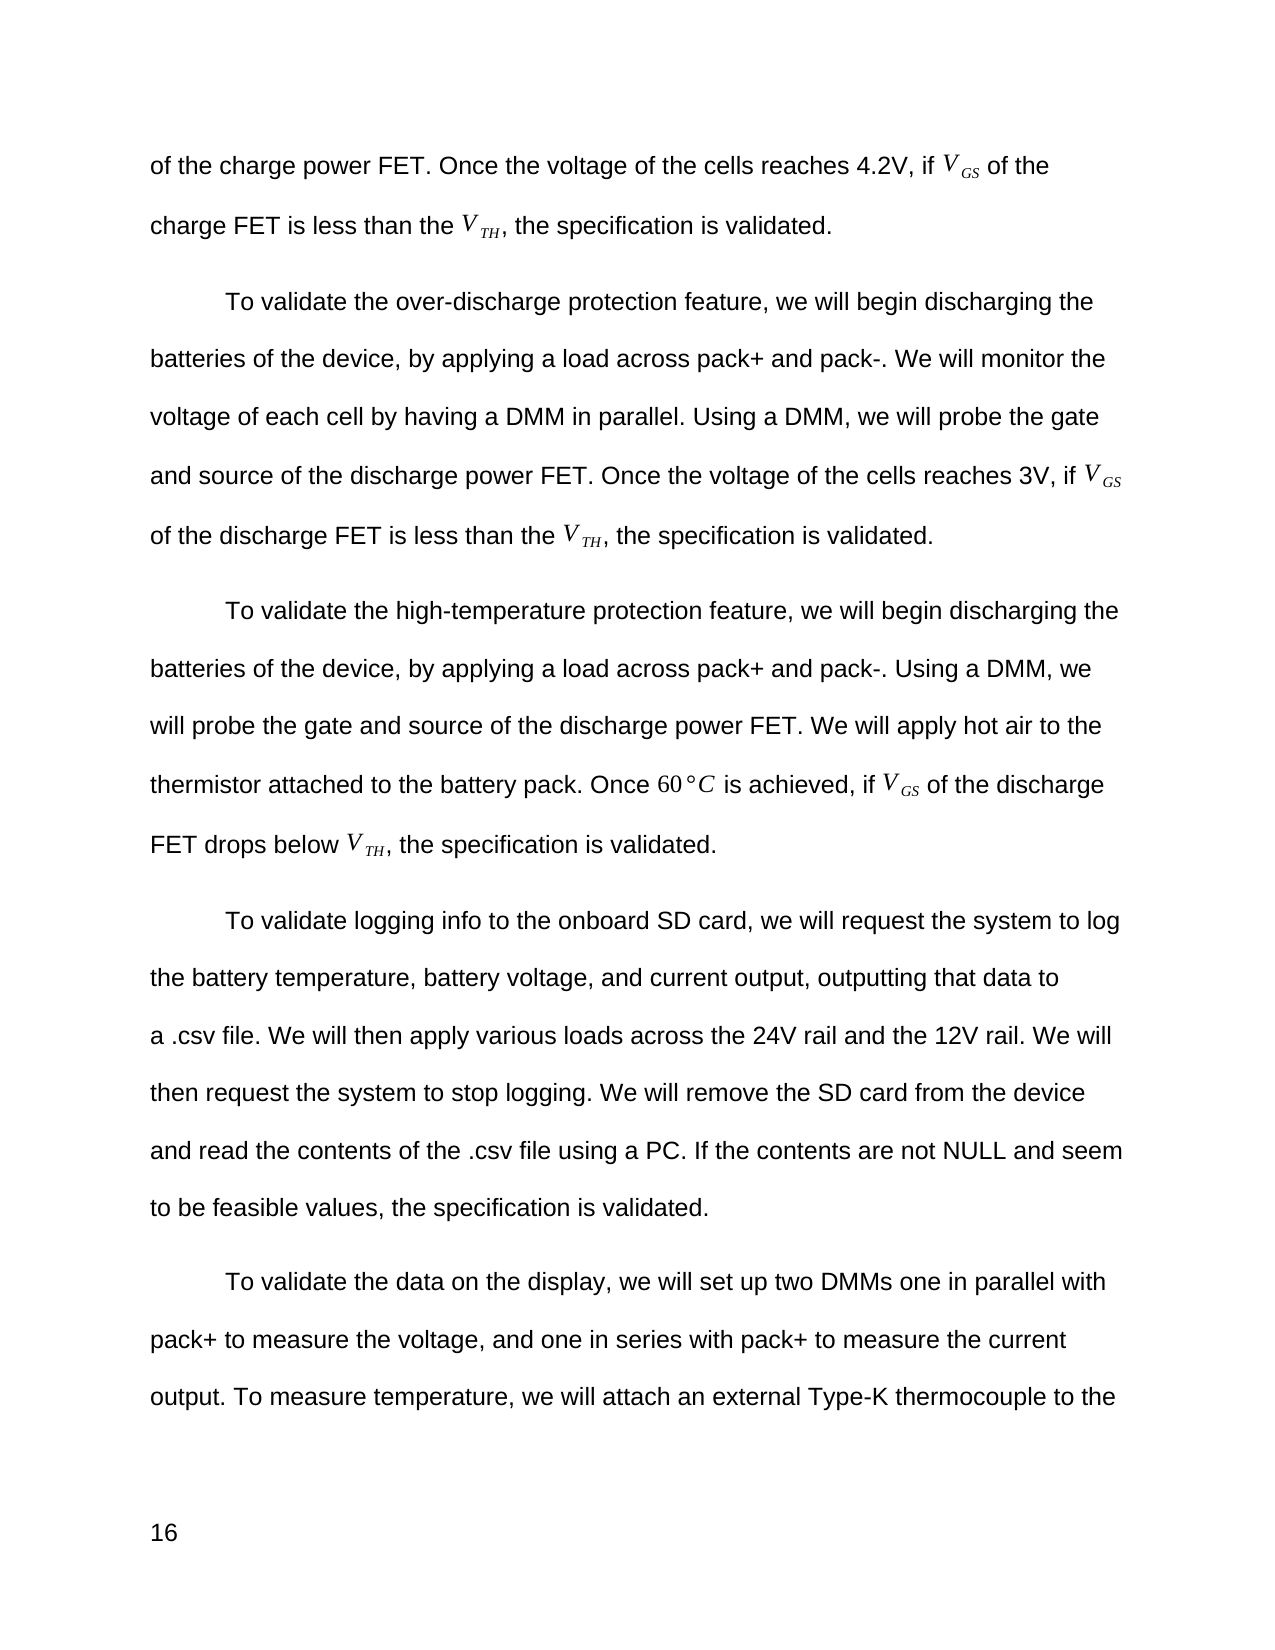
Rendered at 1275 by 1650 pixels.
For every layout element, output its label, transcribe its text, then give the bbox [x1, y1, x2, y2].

text To validate logging info to the onboard SD card, we will request the system to log the battery temperature, battery voltage, and current output, outputting that data to a .csv file. We will then apply various loads across the 24V rail and the 12V rail. We will then request the system to stop logging. We will remove the SD card from the device and read the contents of the .csv file using a PC. If the contents are not NULL and seem to be feasible values, the specification is validated. [150, 906, 1125, 1222]
text To validate the high-temperature protection feature, we will begin discharging the batteries of the device, by applying a load across pack+ and pack-. Using a DMM, we will probe the gate and source of the discharge power FET. We will apply hot air to the thermistor attached to the battery pack. Once is achieved, if of the discharge FET drops below , the specification is validated. [150, 596, 1125, 860]
text To validate the over-discharge protection feature, we will begin discharging the batteries of the device, by applying a load across pack+ and pack-. We will monitor the voltage of each cell by having a DMM in parallel. Using a DMM, we will probe the gate and source of the discharge power FET. Once the voltage of the cells reaches 3V, if of the discharge FET is less than the , the specification is validated. [150, 287, 1125, 551]
